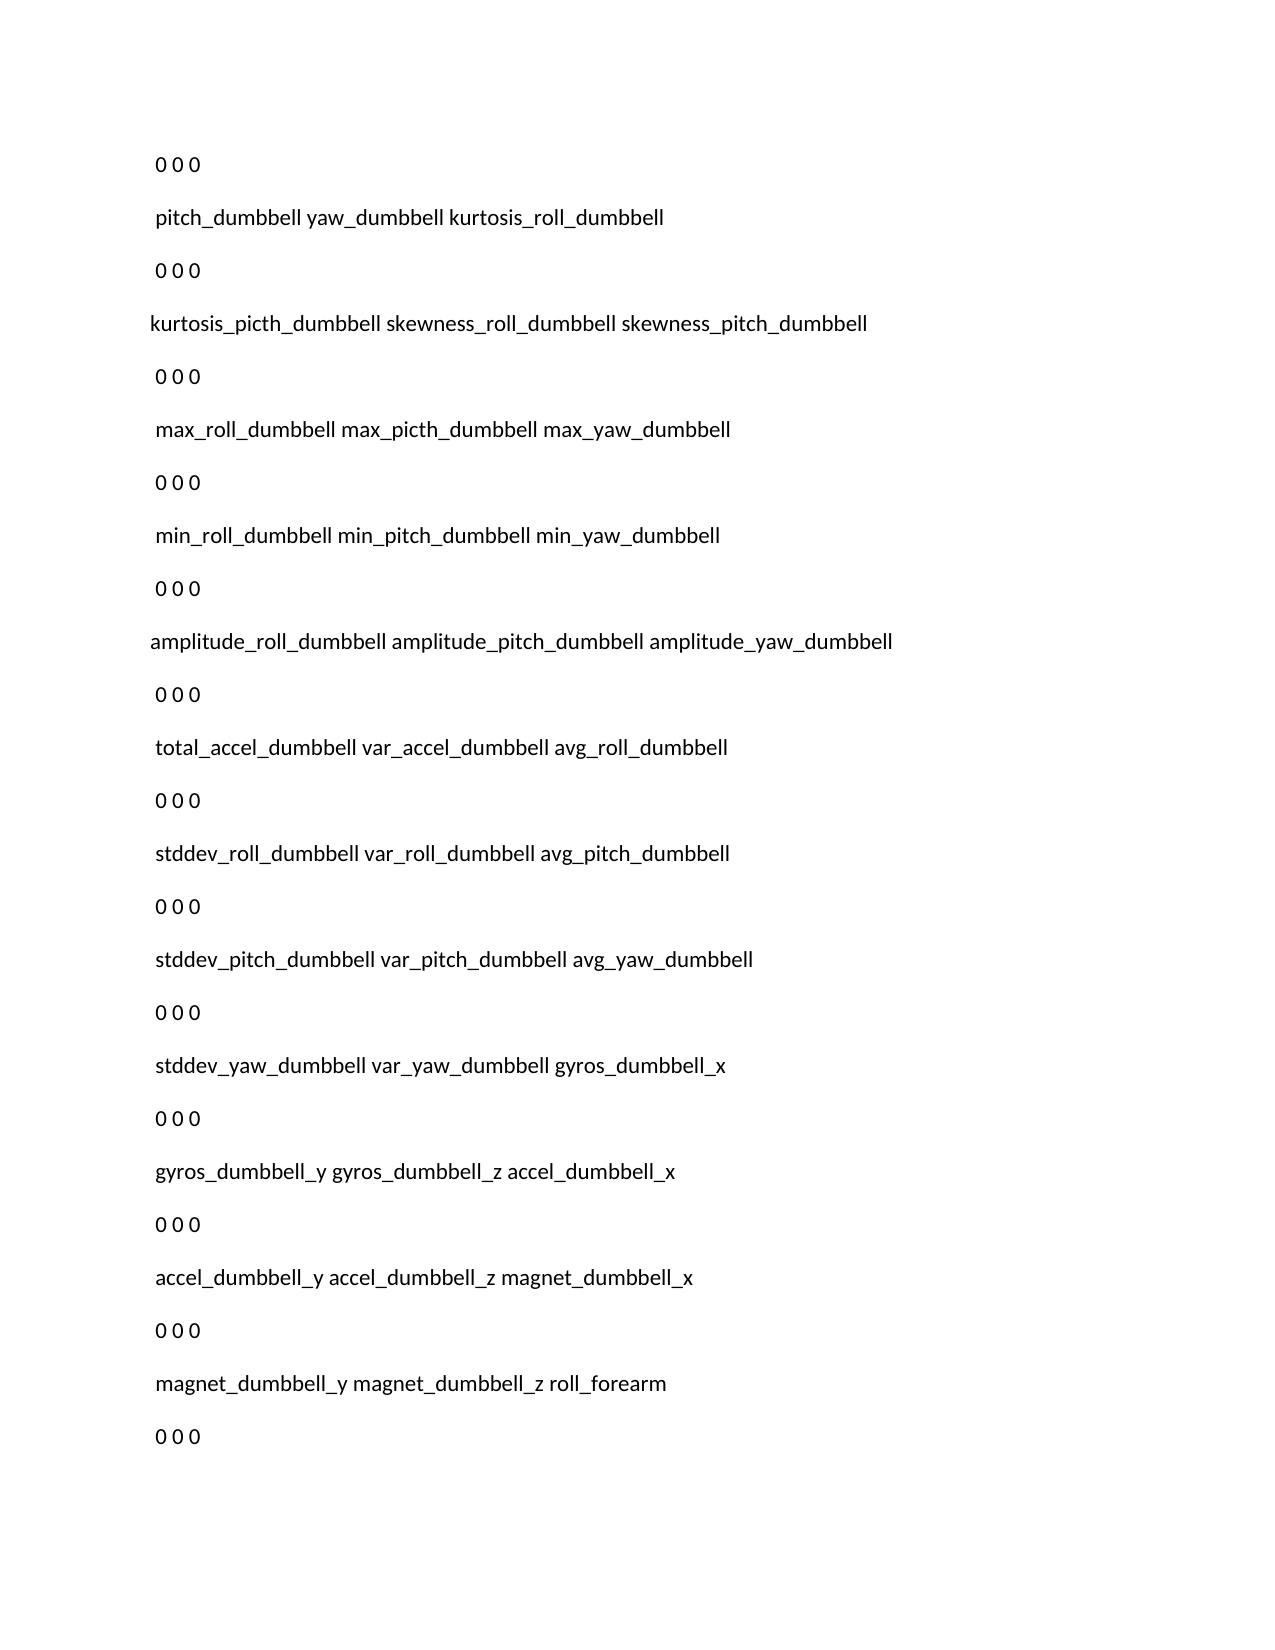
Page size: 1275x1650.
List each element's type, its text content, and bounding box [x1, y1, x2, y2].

text gyros_dumbbell_y gyros_dumbbell_z accel_dumbbell_x [150, 1157, 1125, 1185]
text 0 0 0 [150, 1316, 1125, 1344]
text 0 0 0 [150, 998, 1125, 1026]
text 0 0 0 [150, 256, 1125, 284]
text 0 0 0 [150, 150, 1125, 178]
text accel_dumbbell_y accel_dumbbell_z magnet_dumbbell_x [150, 1263, 1125, 1291]
text 0 0 0 [150, 468, 1125, 496]
text min_roll_dumbbell min_pitch_dumbbell min_yaw_dumbbell [150, 521, 1125, 549]
text pitch_dumbbell yaw_dumbbell kurtosis_roll_dumbbell [150, 203, 1125, 231]
text 0 0 0 [150, 1210, 1125, 1238]
text 0 0 0 [150, 680, 1125, 708]
text max_roll_dumbbell max_picth_dumbbell max_yaw_dumbbell [150, 415, 1125, 443]
text 0 0 0 [150, 1422, 1125, 1451]
text 0 0 0 [150, 892, 1125, 920]
text 0 0 0 [150, 786, 1125, 814]
text magnet_dumbbell_y magnet_dumbbell_z roll_forearm [150, 1369, 1125, 1397]
text 0 0 0 [150, 574, 1125, 602]
text stddev_pitch_dumbbell var_pitch_dumbbell avg_yaw_dumbbell [150, 945, 1125, 973]
text 0 0 0 [150, 1104, 1125, 1132]
text stddev_roll_dumbbell var_roll_dumbbell avg_pitch_dumbbell [150, 839, 1125, 867]
text stddev_yaw_dumbbell var_yaw_dumbbell gyros_dumbbell_x [150, 1051, 1125, 1079]
text total_accel_dumbbell var_accel_dumbbell avg_roll_dumbbell [150, 733, 1125, 761]
text kurtosis_picth_dumbbell skewness_roll_dumbbell skewness_pitch_dumbbell [150, 309, 1125, 337]
text 0 0 0 [150, 362, 1125, 390]
text amplitude_roll_dumbbell amplitude_pitch_dumbbell amplitude_yaw_dumbbell [150, 627, 1125, 655]
